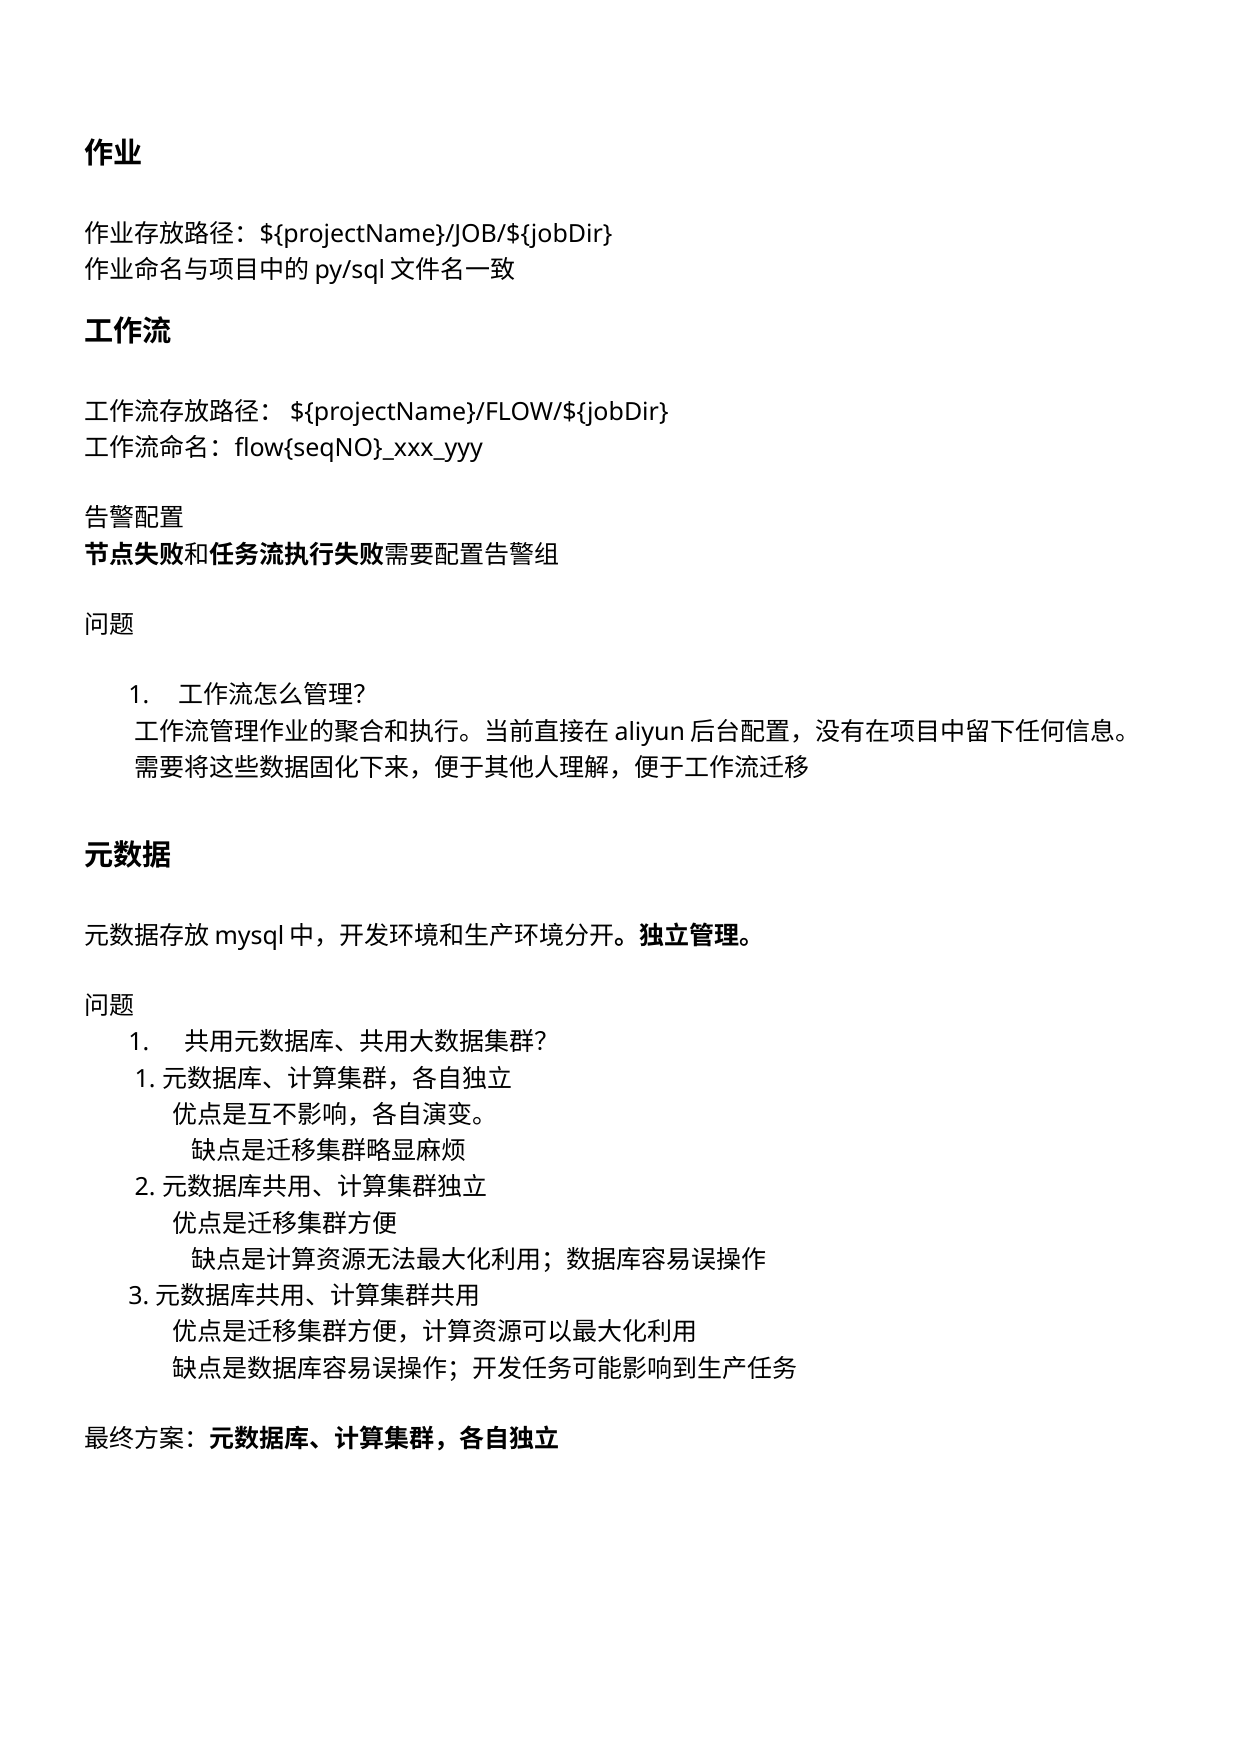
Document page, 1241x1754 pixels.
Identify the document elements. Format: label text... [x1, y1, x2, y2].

text 工作流管理作业的聚合和执行。当前直接在aliyun后台配置，没有在项目中留下任何信息。 [84, 711, 1146, 747]
text 缺点是迁移集群略显麻烦 [128, 1131, 1146, 1167]
text 缺点是数据库容易误操作；开发任务可能影响到生产任务 [84, 1348, 1146, 1384]
subtitle 元数据 [84, 831, 1146, 873]
list 工作流怎么管理？ [128, 675, 1146, 711]
text 工作流存放路径： ${projectName}/FLOW/${jobDir} [84, 391, 1146, 428]
text 问题 [84, 986, 1146, 1022]
text 1. 元数据库、计算集群，各自独立 [84, 1058, 1146, 1094]
text 2. 元数据库共用、计算集群独立 [84, 1167, 1146, 1203]
text 优点是迁移集群方便 [84, 1203, 1146, 1239]
text 节点失败和任务流执行失败需要配置告警组 [84, 534, 1146, 570]
subtitle 工作流 [84, 307, 1146, 349]
list 共用元数据库、共用大数据集群？ [128, 1022, 1146, 1058]
text 需要将这些数据固化下来，便于其他人理解，便于工作流迁移 [84, 747, 1146, 783]
text 作业命名与项目中的py/sql文件名一致 [84, 250, 1146, 286]
text 问题 [84, 604, 1146, 641]
text 最终方案：元数据库、计算集群，各自独立 [84, 1418, 1146, 1455]
text 3. 元数据库共用、计算集群共用 [84, 1276, 1146, 1312]
subtitle 作业 [84, 129, 1146, 172]
text 工作流命名：flow{seqNO}_xxx_yyy [84, 428, 1146, 464]
text 元数据存放mysql中，开发环境和生产环境分开。独立管理。 [84, 915, 1146, 952]
text 优点是互不影响，各自演变。 [84, 1094, 1146, 1131]
text 缺点是计算资源无法最大化利用；数据库容易误操作 [128, 1239, 1146, 1276]
text 告警配置 [84, 498, 1146, 534]
text 作业存放路径：${projectName}/JOB/${jobDir} [84, 214, 1146, 250]
text 优点是迁移集群方便，计算资源可以最大化利用 [84, 1312, 1146, 1348]
